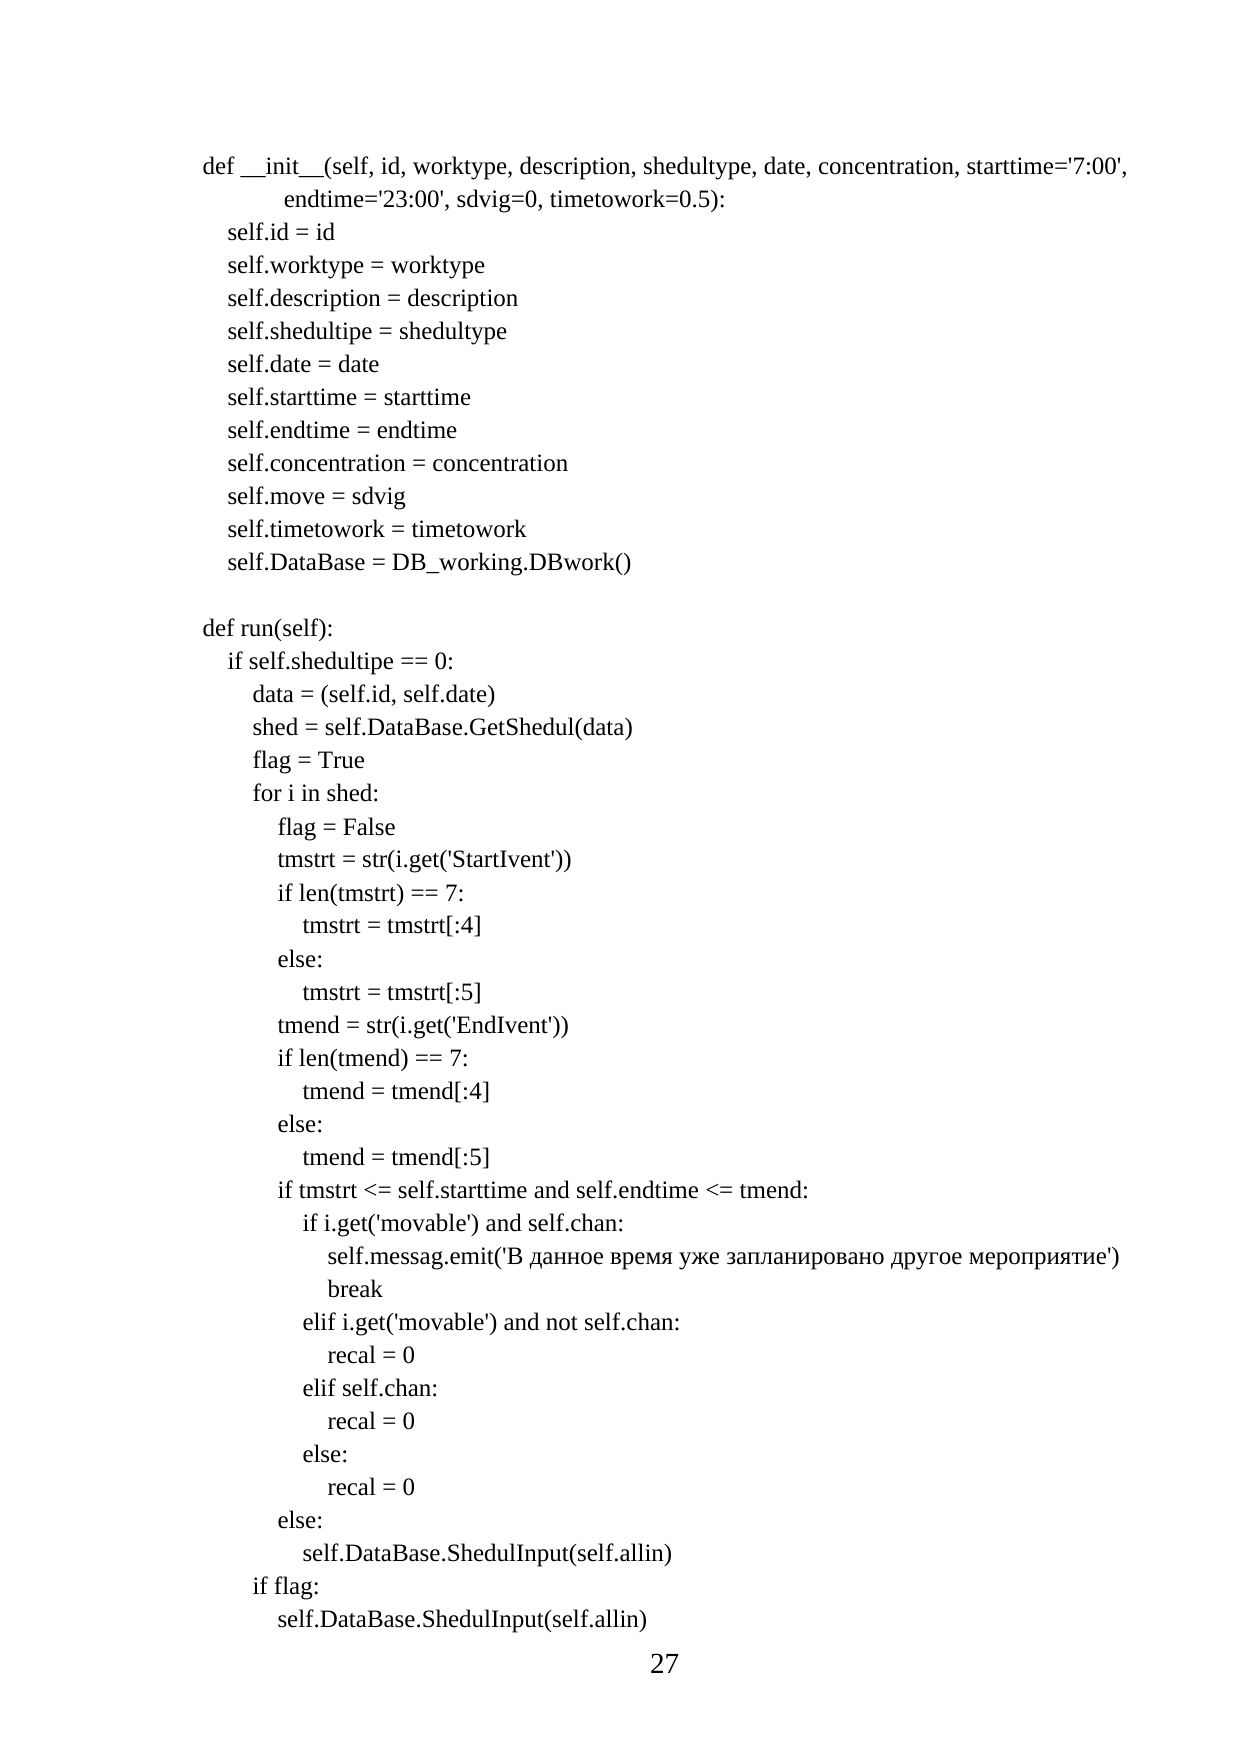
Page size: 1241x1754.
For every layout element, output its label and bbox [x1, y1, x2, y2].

text [177, 118, 1152, 1633]
